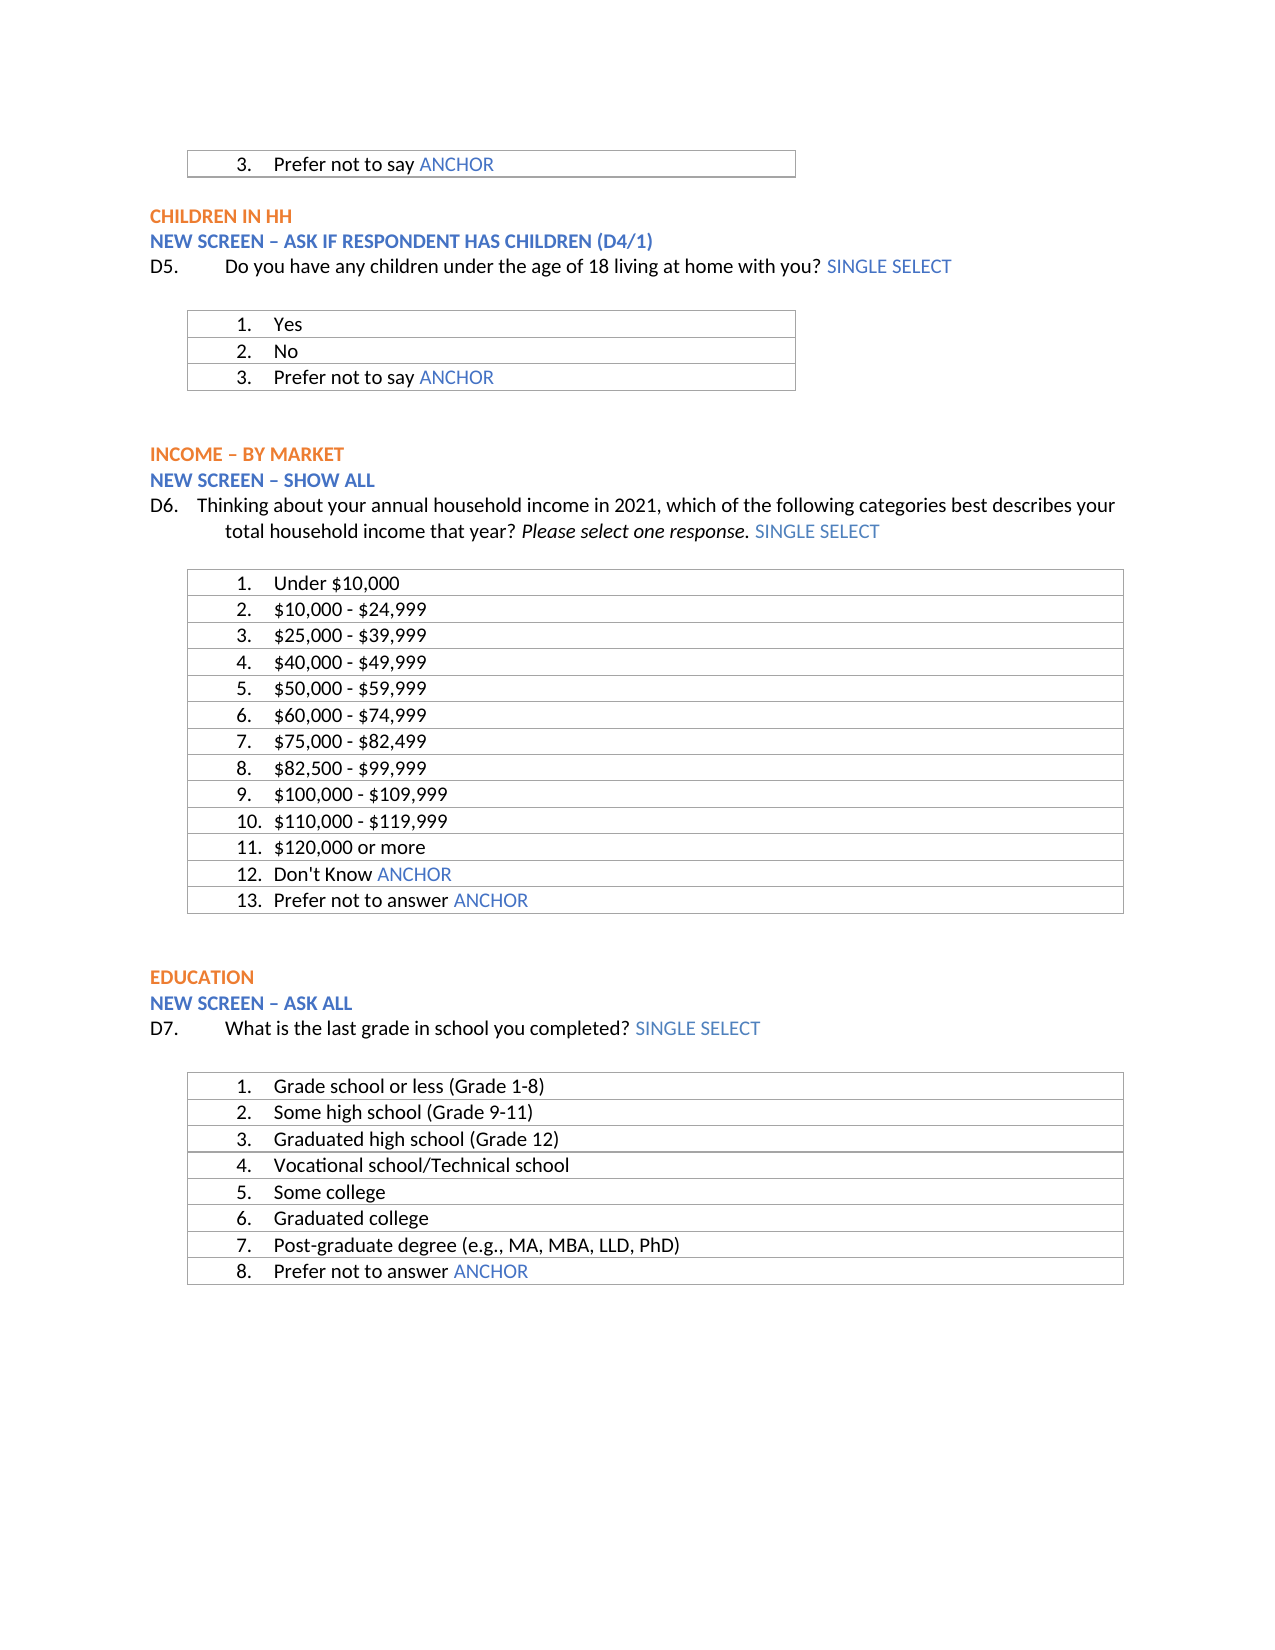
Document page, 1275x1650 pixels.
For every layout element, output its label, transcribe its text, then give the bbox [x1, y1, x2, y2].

table_header Under $10,000 [188, 570, 1123, 595]
table_cell Prefer not to answer ANCHOR [188, 887, 1123, 913]
table_cell Prefer not to say ANCHOR [188, 364, 795, 390]
table_cell Vocational school/Technical school [188, 1153, 1123, 1178]
table_cell $10,000 - $24,999 [188, 596, 1123, 622]
table_cell $82,500 - $99,999 [188, 755, 1123, 780]
table_cell Prefer not to answer ANCHOR [188, 1258, 1123, 1284]
text EDUCATION [150, 964, 1125, 990]
table_cell $100,000 - $109,999 [188, 781, 1123, 807]
table_cell Post-graduate degree (e.g., MA, MBA, LLD, PhD) [188, 1232, 1123, 1257]
table_header Yes [188, 311, 795, 337]
table_cell $25,000 - $39,999 [188, 623, 1123, 648]
table_cell Graduated high school (Grade 12) [188, 1126, 1123, 1151]
text NEW SCREEN – ASK ALL [150, 990, 1125, 1015]
text NEW SCREEN – SHOW ALL [150, 467, 1125, 492]
table_cell No [188, 338, 795, 363]
table_cell $120,000 or more [188, 834, 1123, 860]
list Thinking about your annual household income in 2021, which of the following categories best describes your total household income that year? Please select one response. SINGLE SELECT [150, 492, 1125, 543]
table_cell $110,000 - $119,999 [188, 808, 1123, 833]
table_cell Don't Know ANCHOR [188, 861, 1123, 886]
table_cell Some college [188, 1179, 1123, 1204]
text NEW SCREEN – ASK IF RESPONDENT HAS CHILDREN (D4/1) [150, 228, 1125, 254]
table_cell $50,000 - $59,999 [188, 676, 1123, 701]
text CHILDREN IN HH [150, 203, 1125, 228]
table_cell Some high school (Grade 9-11) [188, 1100, 1123, 1125]
text INCOME – BY MARKET [150, 442, 1125, 467]
list What is the last grade in school you completed? SINGLE SELECT [150, 1015, 1125, 1072]
list Do you have any children under the age of 18 living at home with you? SINGLE SELECT [150, 254, 1125, 310]
table_cell $40,000 - $49,999 [188, 649, 1123, 674]
table_cell $60,000 - $74,999 [188, 702, 1123, 727]
table_cell $75,000 - $82,499 [188, 729, 1123, 754]
table_cell Graduated college [188, 1205, 1123, 1231]
table_cell Prefer not to say ANCHOR [188, 151, 795, 176]
table_header Grade school or less (Grade 1-8) [188, 1073, 1123, 1098]
